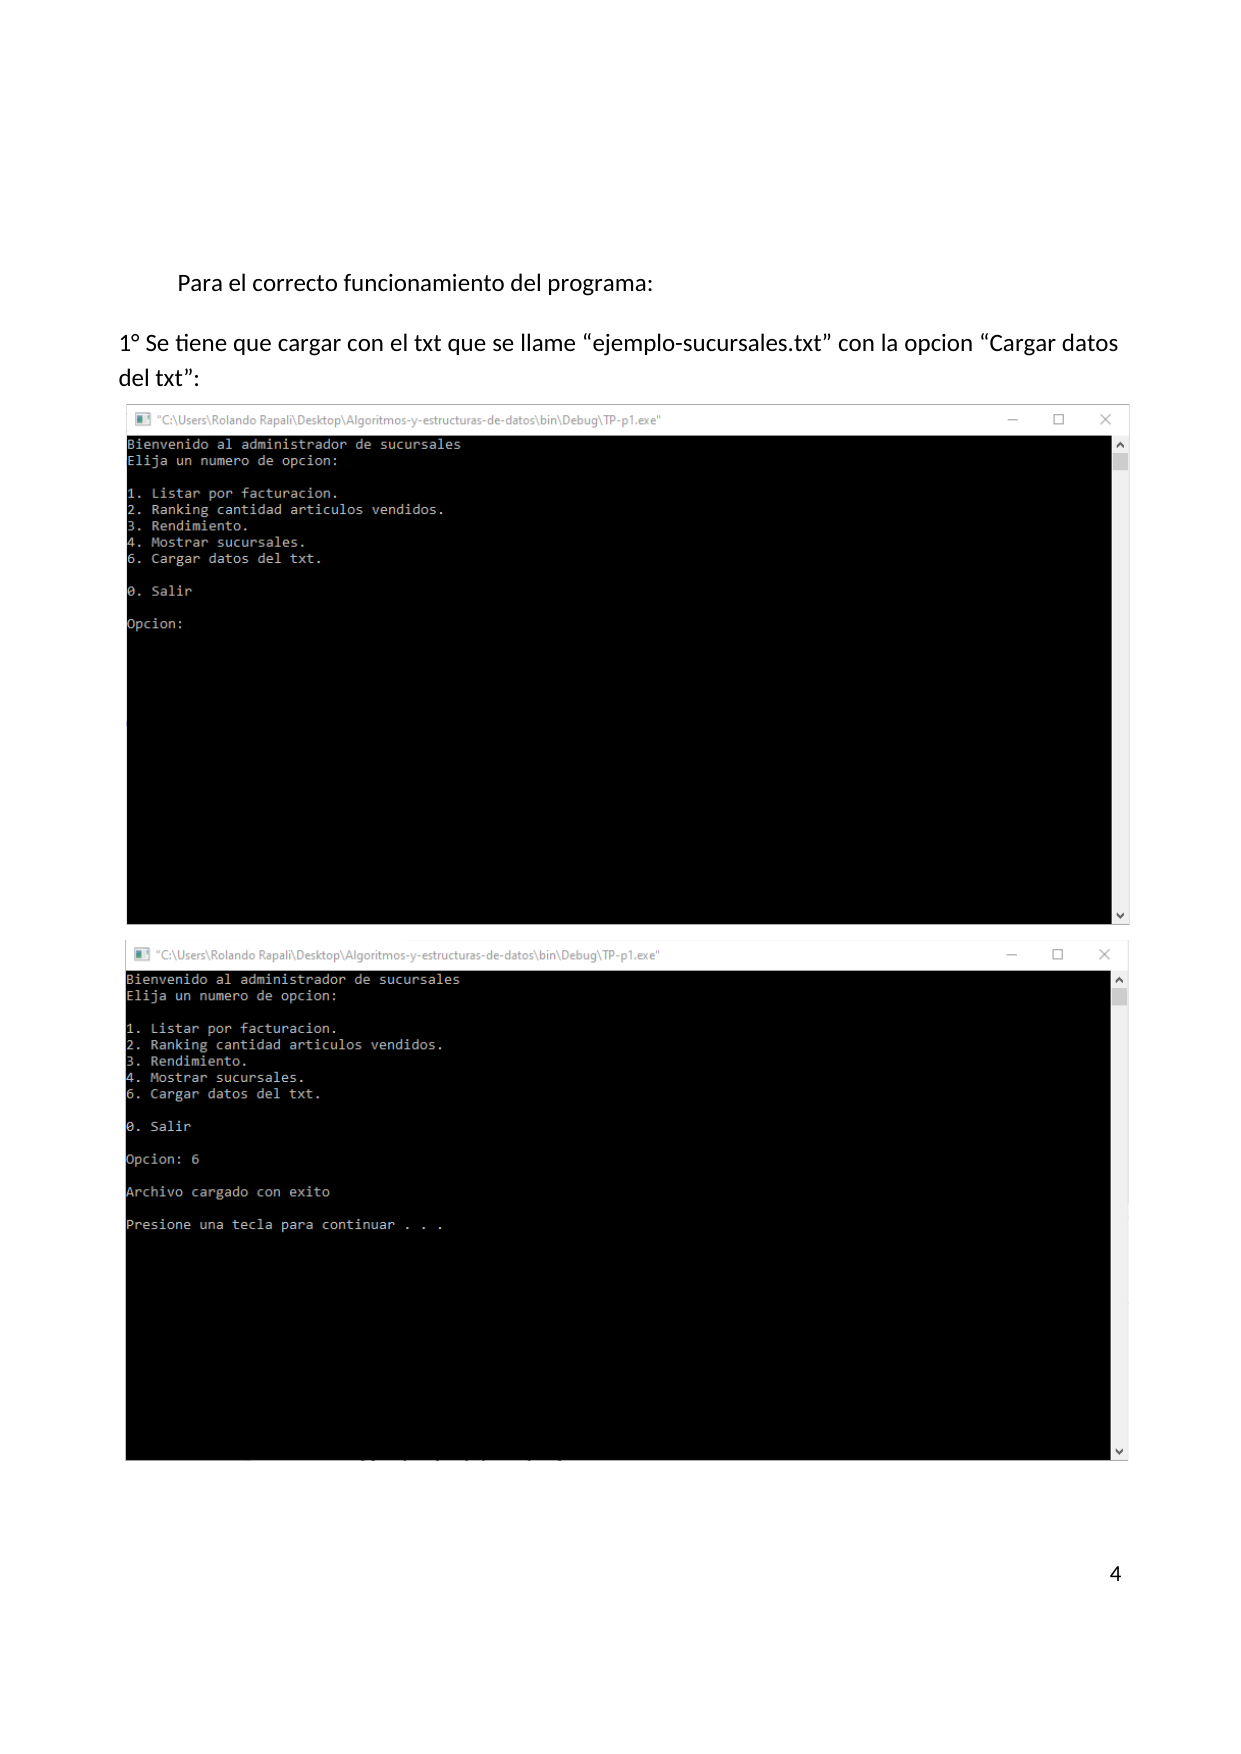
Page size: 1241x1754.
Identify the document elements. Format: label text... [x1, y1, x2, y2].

text 1° Se tiene que cargar con el txt que se llame “ejemplo-sucursales.txt” con la opcion “Cargar datos del txt”: [118, 328, 1121, 393]
text Para el correcto funcionamiento del programa: [177, 268, 1121, 298]
picture [125, 940, 1129, 1461]
picture [126, 404, 1130, 925]
